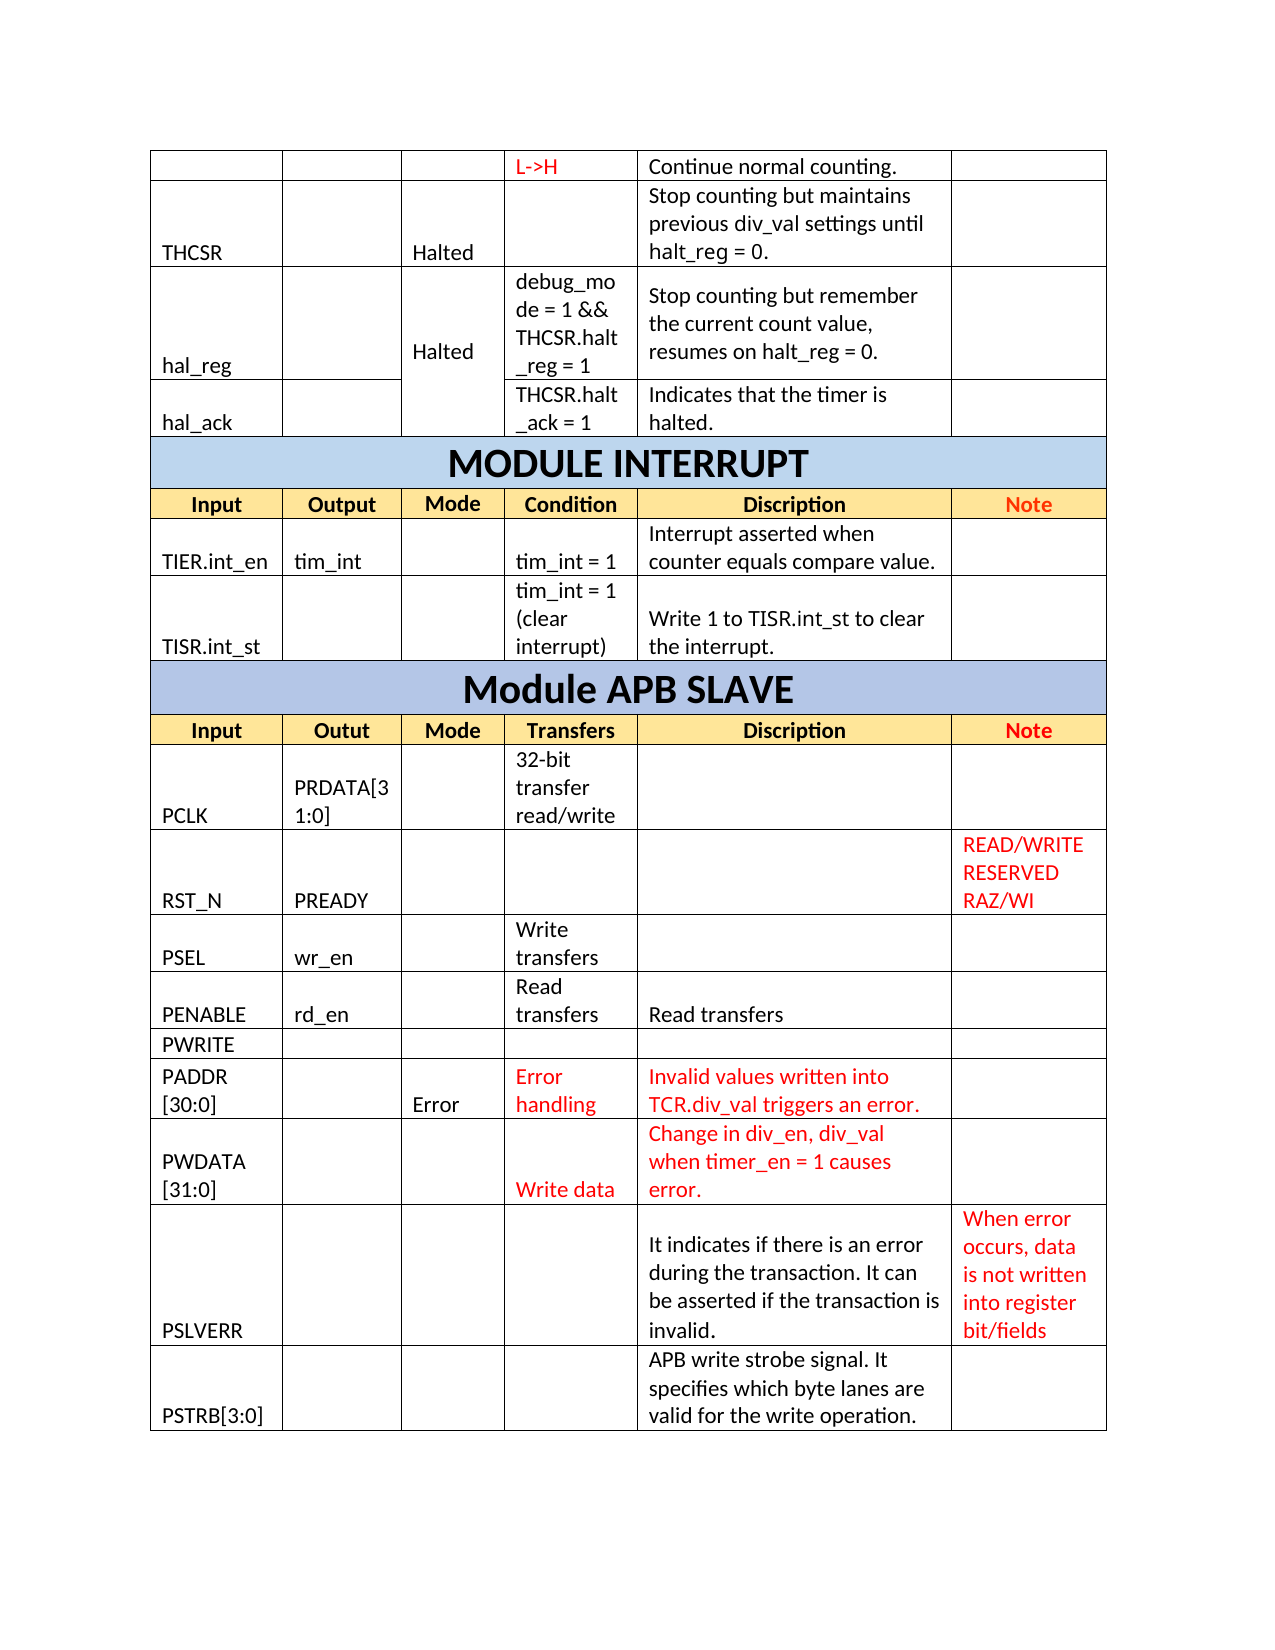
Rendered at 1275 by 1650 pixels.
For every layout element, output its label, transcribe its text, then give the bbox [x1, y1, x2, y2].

table_cell Input [151, 489, 282, 518]
table_cell Invalid values written into TCR.div_val triggers an error. [638, 1059, 951, 1118]
table_cell [952, 1059, 1106, 1118]
table_cell [151, 151, 282, 180]
table_cell [283, 1119, 401, 1203]
table_cell PENABLE [151, 972, 282, 1028]
table_cell PCLK [151, 745, 282, 829]
table_cell Stop counting but maintains previous div_val settings until halt_reg = 0. [638, 181, 951, 266]
table_cell Halted [402, 267, 504, 436]
table_cell [638, 745, 951, 829]
table_cell PADDR [30:0] [151, 1059, 282, 1118]
table_cell Write transfers [505, 915, 637, 971]
table_cell Interrupt asserted when counter equals compare value. [638, 519, 951, 575]
table_cell PRDATA[31:0] [283, 745, 401, 829]
table_cell MODULE INTERRUPT [151, 437, 1106, 488]
table_cell It indicates if there is an error during the transaction. It can be asserted if the transaction is invalid. [638, 1205, 951, 1344]
table_cell Write data [505, 1119, 637, 1203]
table_cell Note [952, 489, 1106, 518]
table_cell [402, 972, 504, 1028]
table_cell [402, 1346, 504, 1430]
table_cell Read transfers [638, 972, 951, 1028]
table_cell Mode [402, 715, 504, 744]
table_cell [283, 1205, 401, 1344]
table_cell [952, 519, 1106, 575]
table_cell Stop counting but remember the current count value, resumes on halt_reg = 0. [638, 267, 951, 379]
table_cell PSTRB[3:0] [151, 1346, 282, 1430]
table_cell [505, 1346, 637, 1430]
table_cell [402, 745, 504, 829]
table_cell Condition [505, 489, 637, 518]
table_cell [638, 915, 951, 971]
table_cell Indicates that the timer is halted. [638, 380, 951, 436]
table_cell tim_int = 1 (clear interrupt) [505, 576, 637, 660]
table_cell L->H [505, 151, 637, 180]
table_cell [505, 1029, 637, 1058]
table_cell PWRITE [151, 1029, 282, 1058]
table_cell [283, 151, 401, 180]
table_cell [283, 380, 401, 436]
table_cell PREADY [283, 830, 401, 914]
table_cell [505, 181, 637, 266]
table_cell [402, 576, 504, 660]
table_cell Halted [402, 181, 504, 266]
table_cell [952, 1346, 1106, 1430]
table_cell tim_int = 1 [505, 519, 637, 575]
table_cell APB write strobe signal. It specifies which byte lanes are valid for the write operation. [638, 1346, 951, 1430]
table_cell Outut [283, 715, 401, 744]
table_cell Input [151, 715, 282, 744]
table_cell [402, 1119, 504, 1203]
table_cell [952, 745, 1106, 829]
table_cell [402, 830, 504, 914]
table_cell [952, 1029, 1106, 1058]
table_cell Write 1 to TISR.int_st to clear the interrupt. [638, 576, 951, 660]
table_cell 32-bit transfer read/write [505, 745, 637, 829]
table_cell [638, 1029, 951, 1058]
table_cell Note [952, 715, 1106, 744]
table_cell TIER.int_en [151, 519, 282, 575]
table_cell [952, 380, 1106, 436]
table_cell [505, 830, 637, 914]
table_cell Change in div_en, div_val when timer_en = 1 causes error. [638, 1119, 951, 1203]
table_cell TISR.int_st [151, 576, 282, 660]
table_cell hal_ack [151, 380, 282, 436]
table_cell [952, 181, 1106, 266]
table_cell [283, 1029, 401, 1058]
table_cell Transfers [505, 715, 637, 744]
table_cell READ/WRITE RESERVED RAZ/WI [952, 830, 1106, 914]
table_cell [283, 1059, 401, 1118]
table_cell rd_en [283, 972, 401, 1028]
table_cell [952, 576, 1106, 660]
table_cell hal_reg [151, 267, 282, 379]
table_cell [402, 519, 504, 575]
table_cell PSLVERR [151, 1205, 282, 1344]
table_cell [402, 151, 504, 180]
table_cell [952, 151, 1106, 180]
table_cell [283, 576, 401, 660]
table_cell THCSR.halt_ack = 1 [505, 380, 637, 436]
table_cell Output [283, 489, 401, 518]
table_cell [283, 181, 401, 266]
table_cell [638, 830, 951, 914]
table_cell Error handling [505, 1059, 637, 1118]
table_cell [402, 1029, 504, 1058]
table_cell [505, 1205, 637, 1344]
table_cell THCSR [151, 181, 282, 266]
table_cell [402, 915, 504, 971]
table_cell RST_N [151, 830, 282, 914]
table_cell PWDATA [31:0] [151, 1119, 282, 1203]
table_cell [952, 915, 1106, 971]
table_cell Mode [402, 489, 504, 518]
table_cell Error [402, 1059, 504, 1118]
table_cell Continue normal counting. [638, 151, 951, 180]
table_cell [952, 267, 1106, 379]
table_cell PSEL [151, 915, 282, 971]
table_cell [952, 1119, 1106, 1203]
table_cell [952, 972, 1106, 1028]
table_cell [283, 267, 401, 379]
table_cell wr_en [283, 915, 401, 971]
table_cell Read transfers [505, 972, 637, 1028]
table_cell Discription [638, 715, 951, 744]
table_cell Discription [638, 489, 951, 518]
table_cell tim_int [283, 519, 401, 575]
table_cell [402, 1205, 504, 1344]
table_cell [283, 1346, 401, 1430]
table_cell Module APB SLAVE [151, 661, 1106, 714]
table_cell debug_mode = 1 && THCSR.halt_reg = 1 [505, 267, 637, 379]
table_cell When error occurs, data is not written into register bit/fields [952, 1205, 1106, 1344]
